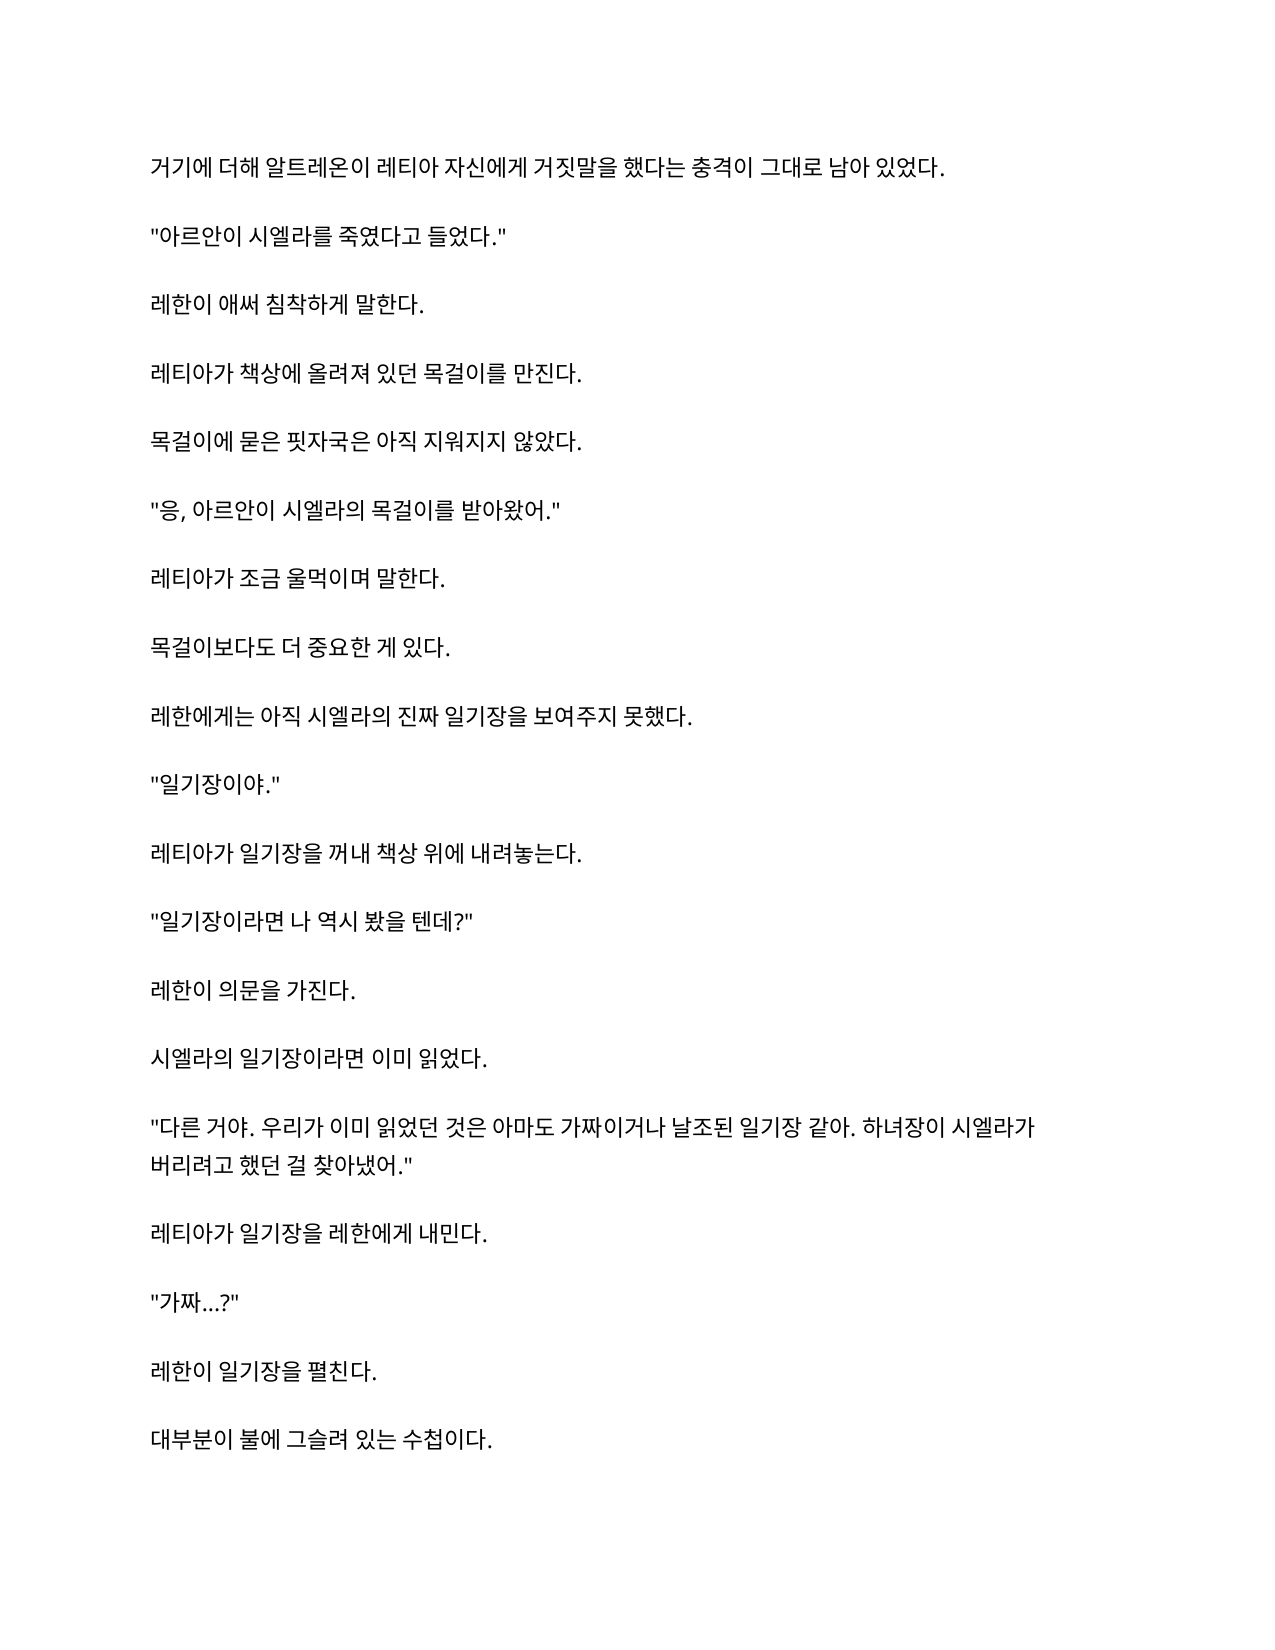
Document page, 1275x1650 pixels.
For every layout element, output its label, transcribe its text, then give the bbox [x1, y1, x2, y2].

text "아르안이 시엘라를 죽였다고 들었다." [150, 218, 1125, 252]
text 레티아가 조금 울먹이며 말한다. [150, 561, 1125, 594]
text 레티아가 책상에 올려져 있던 목걸이를 만진다. [150, 356, 1125, 389]
text 대부분이 불에 그슬려 있는 수첩이다. [150, 1422, 1125, 1455]
text "다른 거야. 우리가 이미 읽었던 것은 아마도 가짜이거나 날조된 일기장 같아. 하녀장이 시엘라가 버리려고 했던 걸 찾아냈어." [150, 1109, 1125, 1181]
text "응, 아르안이 시엘라의 목걸이를 받아왔어." [150, 493, 1125, 526]
text 거기에 더해 알트레온이 레티아 자신에게 거짓말을 했다는 충격이 그대로 남아 있었다. [150, 150, 1125, 183]
text "가짜...?" [150, 1285, 1125, 1318]
text 레티아가 일기장을 레한에게 내민다. [150, 1216, 1125, 1250]
text 시엘라의 일기장이라면 이미 읽었다. [150, 1041, 1125, 1074]
text 레티아가 일기장을 꺼내 책상 위에 내려놓는다. [150, 835, 1125, 869]
text "일기장이야." [150, 767, 1125, 800]
text 레한이 일기장을 펼친다. [150, 1353, 1125, 1387]
text "일기장이라면 나 역시 봤을 텐데?" [150, 904, 1125, 937]
text 레한에게는 아직 시엘라의 진짜 일기장을 보여주지 못했다. [150, 698, 1125, 732]
text 목걸이에 묻은 핏자국은 아직 지워지지 않았다. [150, 424, 1125, 457]
text 레한이 애써 침착하게 말한다. [150, 287, 1125, 320]
text 레한이 의문을 가진다. [150, 972, 1125, 1006]
text 목걸이보다도 더 중요한 게 있다. [150, 630, 1125, 663]
